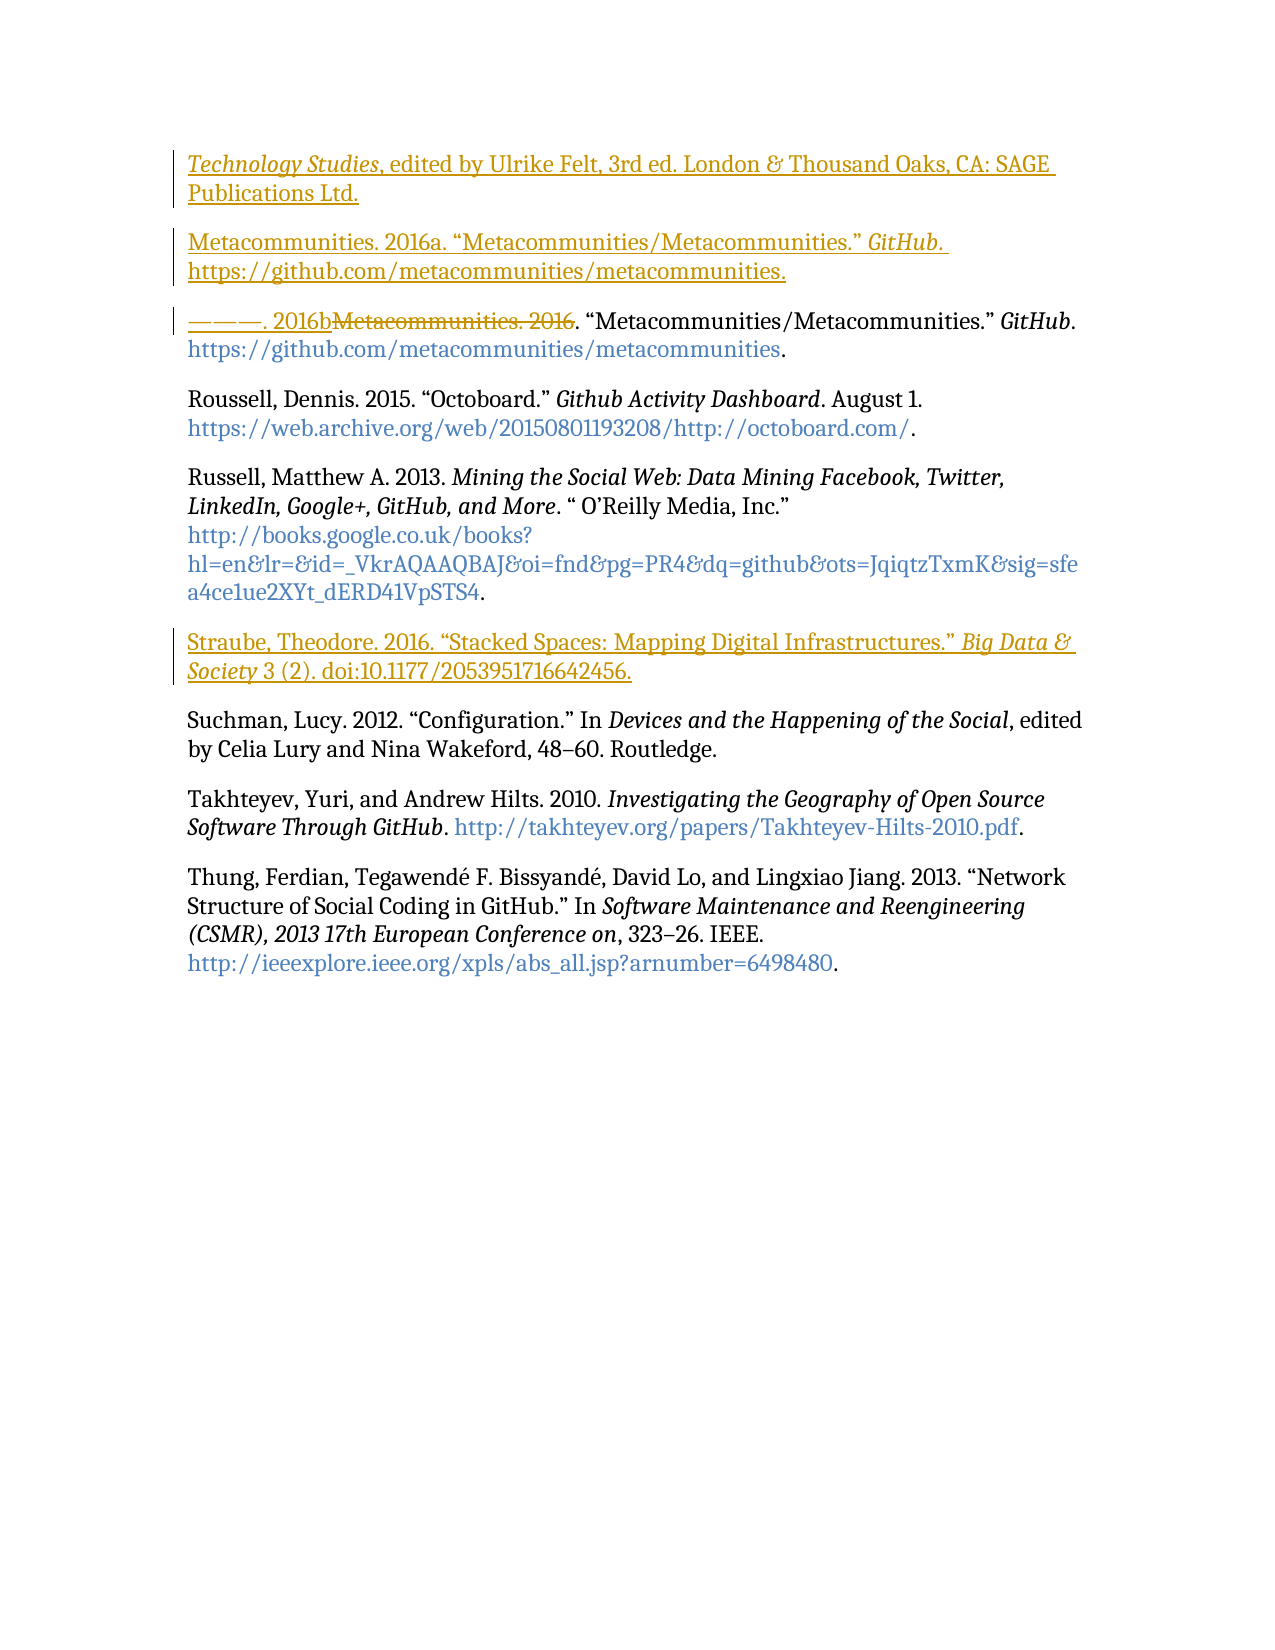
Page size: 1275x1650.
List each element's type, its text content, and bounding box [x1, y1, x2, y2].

text . “Metacommunities/Metacommunities.” GitHub. https://github.com/metacommunities/metacommunities. [187, 307, 1087, 364]
text Suchman, Lucy. 2012. “Configuration.” In Devices and the Happening of the Social, edited by Celia Lury and Nina Wakeford, 48–60. Routledge. [187, 706, 1087, 764]
text Thung, Ferdian, Tegawendé F. Bissyandé, David Lo, and Lingxiao Jiang. 2013. “Network Structure of Social Coding in GitHub.” In Software Maintenance and Reengineering (CSMR), 2013 17th European Conference on, 323–26. IEEE. http://ieeexplore.ieee.org/xpls/abs_all.jsp?arnumber=6498480. [187, 863, 1087, 978]
text Roussell, Dennis. 2015. “Octoboard.” Github Activity Dashboard. August 1. https://web.archive.org/web/20150801193208/http://octoboard.com/. [187, 385, 1087, 442]
text Takhteyev, Yuri, and Andrew Hilts. 2010. Investigating the Geography of Open Source Software Through GitHub. http://takhteyev.org/papers/Takhteyev-Hilts-2010.pdf. [187, 784, 1087, 842]
text Russell, Matthew A. 2013. Mining the Social Web: Data Mining Facebook, Twitter, LinkedIn, Google+, GitHub, and More. “ O’Reilly Media, Inc.” http://books.google.co.uk/books?hl=en&lr=&id=_VkrAQAAQBAJ&oi=fnd&pg=PR4&dq=github&ots=JqiqtzTxmK&sig=sfea4ce1ue2XYt_dERD41VpSTS4. [187, 463, 1087, 607]
